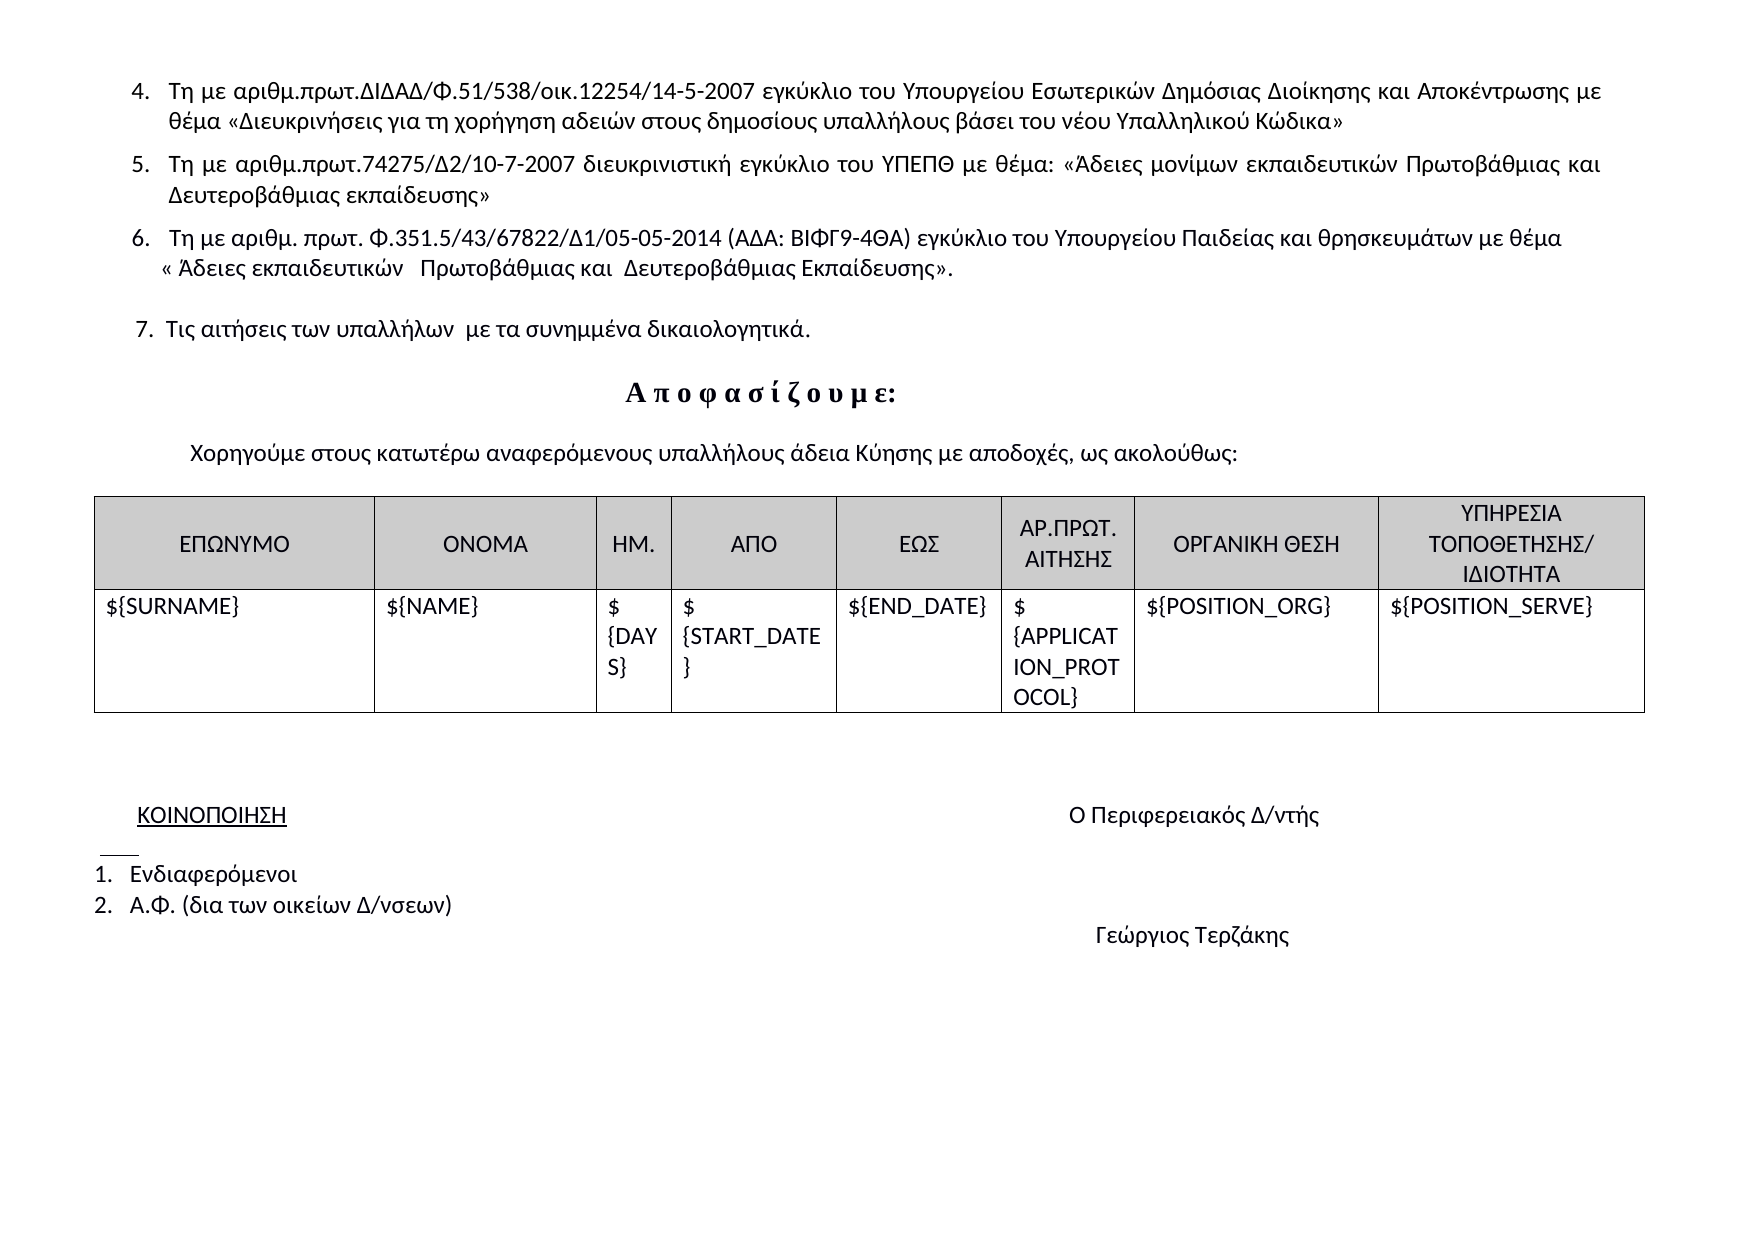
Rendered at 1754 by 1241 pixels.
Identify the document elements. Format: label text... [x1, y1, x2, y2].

list Τη με αριθμ. πρωτ. Φ.351.5/43/67822/Δ1/05-05-2014 (ΑΔΑ: ΒΙΦΓ9-4ΘΑ) εγκύκλιο του Υπουργείου Παιδείας και θρησκευμάτων με θέμα [131, 222, 1604, 253]
text Α π ο φ α σ ί ζ ο υ μ ε: [94, 375, 1604, 408]
table_header ΗΜ. [597, 497, 671, 589]
table_header ΑΠΟ [672, 497, 836, 589]
text 1. Ενδιαφερόμενοι [94, 858, 1604, 889]
table_header ΑΡ.ΠΡΩΤ. AITHΣΗΣ [1002, 497, 1134, 589]
table_cell ${START_DATE} [672, 590, 836, 712]
text « Άδειες εκπαιδευτικών Πρωτοβάθμιας και Δευτεροβάθμιας Εκπαίδευσης». [131, 253, 1604, 283]
table_header YΠΗΡEΣΙΑ ΤΟΠΟΘΕΤΗΣΗΣ/ ΙΔΙΟΤΗΤΑ [1379, 497, 1644, 589]
list Τη με αριθμ.πρωτ.ΔΙΔΑΔ/Φ.51/538/οικ.12254/14-5-2007 εγκύκλιο του Υπουργείου Εσωτερικών Δημόσιας Διοίκησης και Αποκέντρωσης με θέμα «Διευκρινήσεις για τη χορήγηση αδειών στους δημοσίους υπαλλήλους βάσει του νέου Υπαλληλικού Κώδικα» [131, 75, 1604, 136]
text 7. Τις αιτήσεις των υπαλλήλων με τα συνημμένα δικαιολογητικά. [113, 314, 1604, 344]
table_header ΟΡΓΑΝΙΚΗ ΘΕΣΗ [1135, 497, 1378, 589]
table_cell ${POSITION_SERVE} [1379, 590, 1644, 712]
table_cell ${POSITION_ORG} [1135, 590, 1378, 712]
text ΚΟΙΝΟΠΟΙΗΣΗ Ο Περιφερειακός Δ/ντής [94, 799, 1604, 830]
table_header ΕΩΣ [837, 497, 1001, 589]
text Χορηγούμε στους κατωτέρω αναφερόμενους υπαλλήλους άδεια Κύησης με αποδοχές, ως ακολούθως: [94, 437, 1604, 467]
list Τη με αριθμ.πρωτ.74275/Δ2/10-7-2007 διευκρινιστική εγκύκλιο του ΥΠΕΠΘ με θέμα: «Άδειες μονίμων εκπαιδευτικών Πρωτοβάθμιας και Δευτεροβάθμιας εκπαίδευσης» [131, 148, 1604, 209]
table_cell ${SURNAME} [95, 590, 374, 712]
table_header ΟΝΟΜΑ [375, 497, 596, 589]
text Γεώργιος Τερζάκης [94, 919, 1604, 950]
table_cell ${NAME} [375, 590, 596, 712]
text 2. Α.Φ. (δια των οικείων Δ/νσεων) [94, 889, 1604, 919]
table_cell ${APPLICATION_PROTOCOL} [1002, 590, 1134, 712]
table_header ΕΠΩΝΥΜΟ [95, 497, 374, 589]
table_cell ${DAYS} [597, 590, 671, 712]
table_cell ${END_DATE} [837, 590, 1001, 712]
